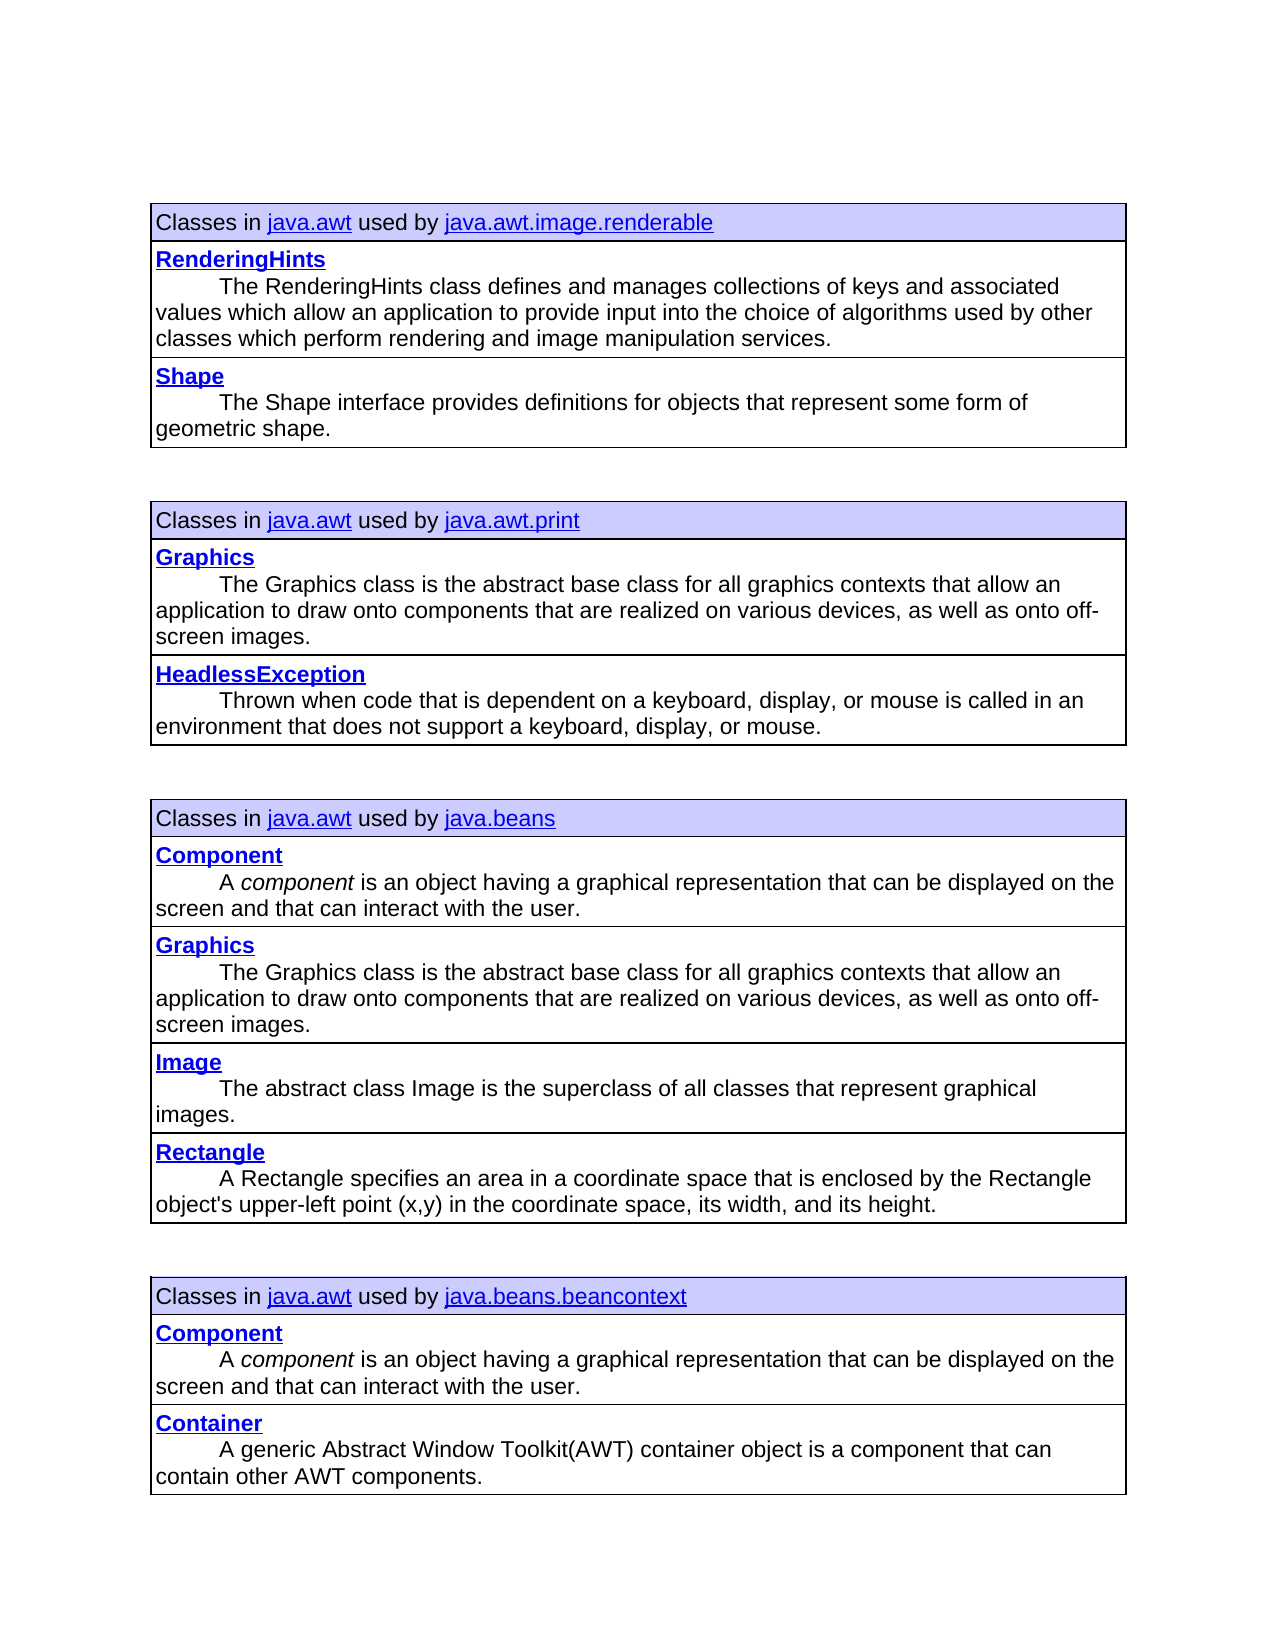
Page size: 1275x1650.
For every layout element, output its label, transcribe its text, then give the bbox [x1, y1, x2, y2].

table_header Classes in java.awt used by java.awt.image.renderable [152, 204, 1125, 240]
table_cell Rectangle A Rectangle specifies an area in a coordinate space that is enclosed by the Rectangle object's upper-left point (x,y) in the coordinate space, its width, and its height. [152, 1134, 1125, 1222]
table_cell Graphics The Graphics class is the abstract base class for all graphics contexts that allow an application to draw onto components that are realized on various devices, as well as onto off-screen images. [152, 927, 1125, 1042]
table_cell Image The abstract class Image is the superclass of all classes that represent graphical images. [152, 1044, 1125, 1132]
table_cell Container A generic Abstract Window Toolkit(AWT) container object is a component that can contain other AWT components. [152, 1405, 1125, 1494]
table_cell Shape The Shape interface provides definitions for objects that represent some form of geometric shape. [152, 358, 1125, 446]
table_cell Component A component is an object having a graphical representation that can be displayed on the screen and that can interact with the user. [152, 1315, 1125, 1404]
table_cell Graphics The Graphics class is the abstract base class for all graphics contexts that allow an application to draw onto components that are realized on various devices, as well as onto off-screen images. [152, 540, 1125, 654]
table_header Classes in java.awt used by java.beans.beancontext [152, 1278, 1125, 1314]
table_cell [152, 242, 1125, 356]
table_header Classes in java.awt used by java.awt.print [152, 502, 1125, 538]
table_cell HeadlessException Thrown when code that is dependent on a keyboard, display, or mouse is called in an environment that does not support a keyboard, display, or mouse. [152, 656, 1125, 744]
table_header Classes in java.awt used by java.beans [152, 800, 1125, 836]
table_cell Component A component is an object having a graphical representation that can be displayed on the screen and that can interact with the user. [152, 837, 1125, 926]
